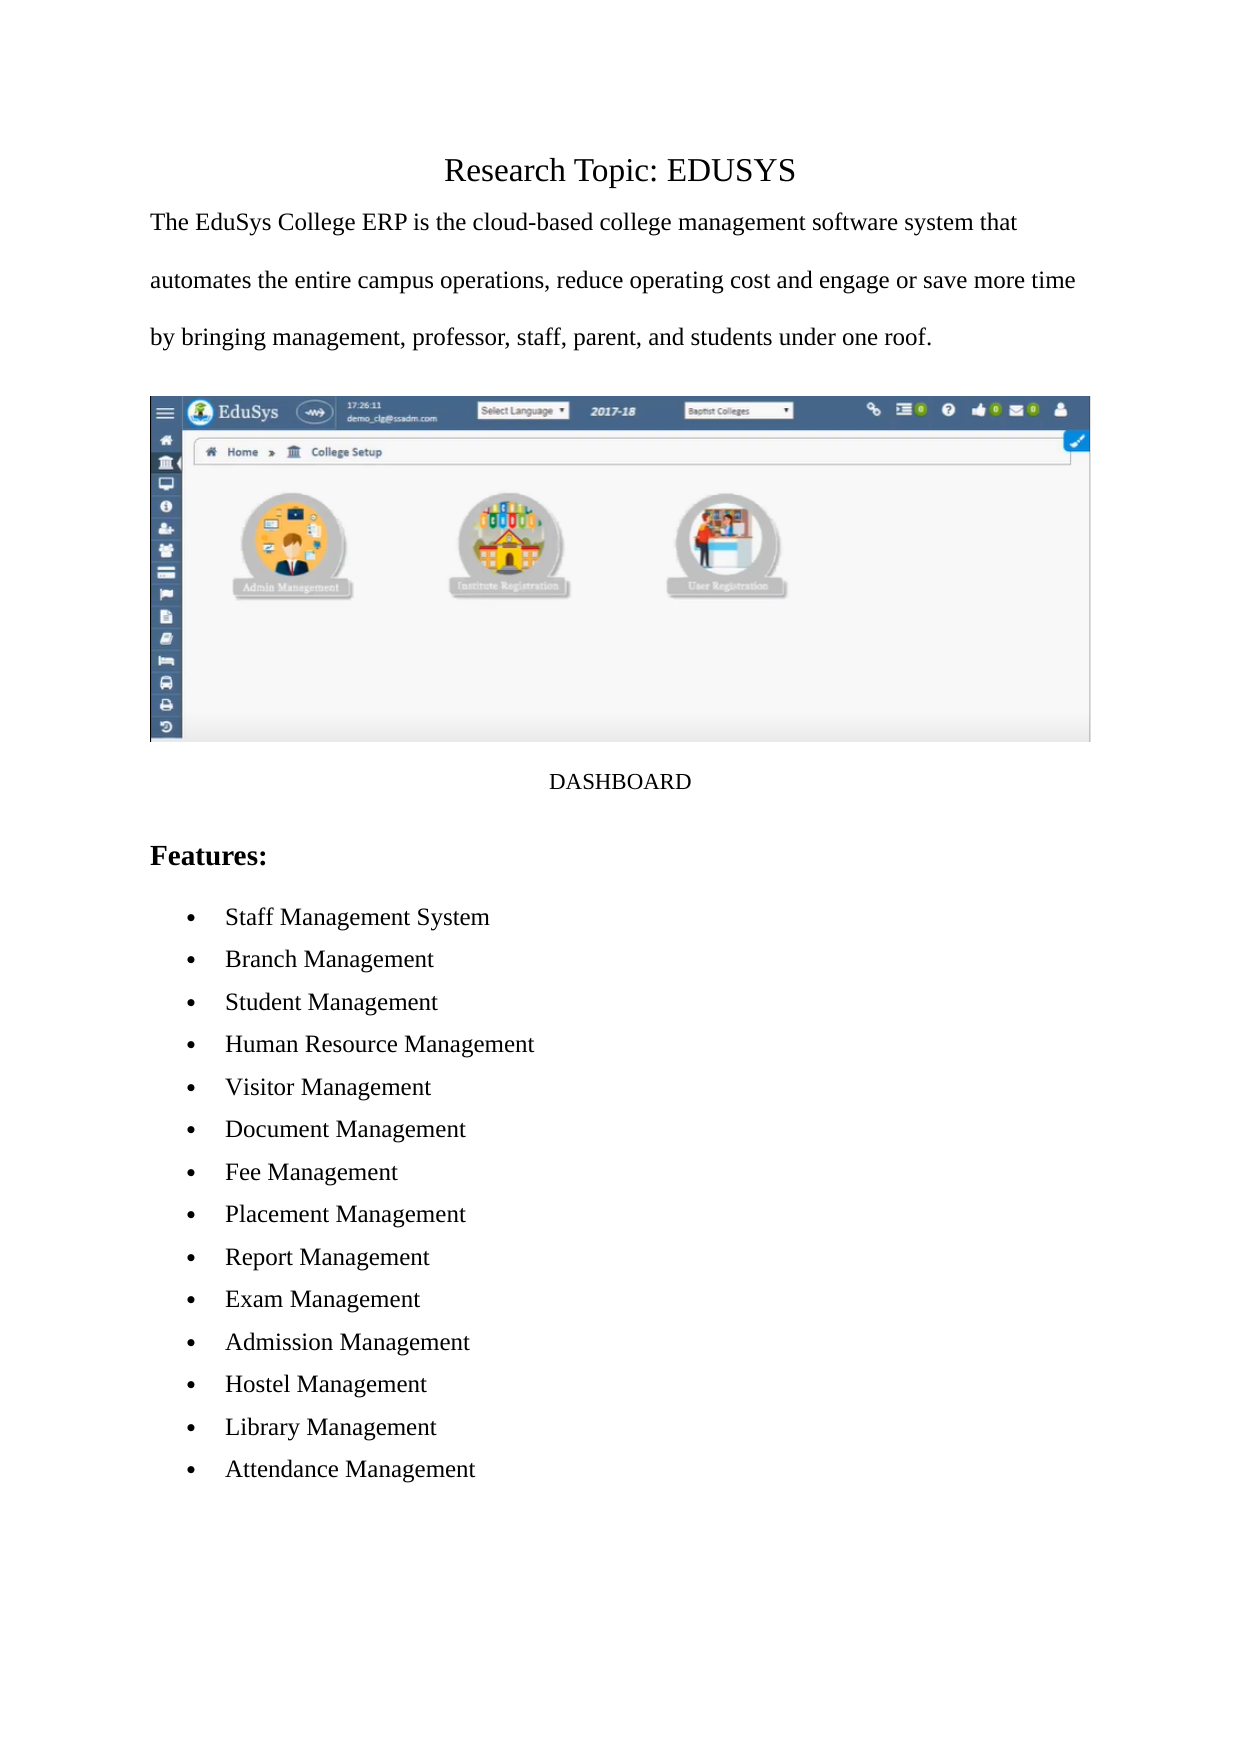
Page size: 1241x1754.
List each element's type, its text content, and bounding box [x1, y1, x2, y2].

list Branch Management [187, 931, 1090, 973]
text Features: [150, 838, 1090, 871]
list Admission Management [187, 1313, 1090, 1356]
text DASHBOARD [150, 742, 1090, 795]
list Library Management [187, 1398, 1090, 1441]
list Placement Management [187, 1186, 1090, 1228]
text The EduSys College ERP is the cloud-based college management software system that automates the entire campus operations, reduce operating cost and engage or save more time by bringing management, professor, staff, parent, and students under one roof. [150, 207, 1090, 351]
text Research Topic: EDUSYS [150, 150, 1090, 188]
list Student Management [187, 973, 1090, 1016]
list Report Management [187, 1228, 1090, 1271]
list Staff Management System [187, 888, 1090, 931]
list Attendance Management [187, 1441, 1090, 1483]
list Visitor Management [187, 1058, 1090, 1101]
list Exam Management [187, 1271, 1090, 1313]
list Hostel Management [187, 1356, 1090, 1398]
list Document Management [187, 1101, 1090, 1143]
list Human Resource Management [187, 1016, 1090, 1058]
picture [150, 396, 1091, 742]
list Fee Management [187, 1143, 1090, 1186]
